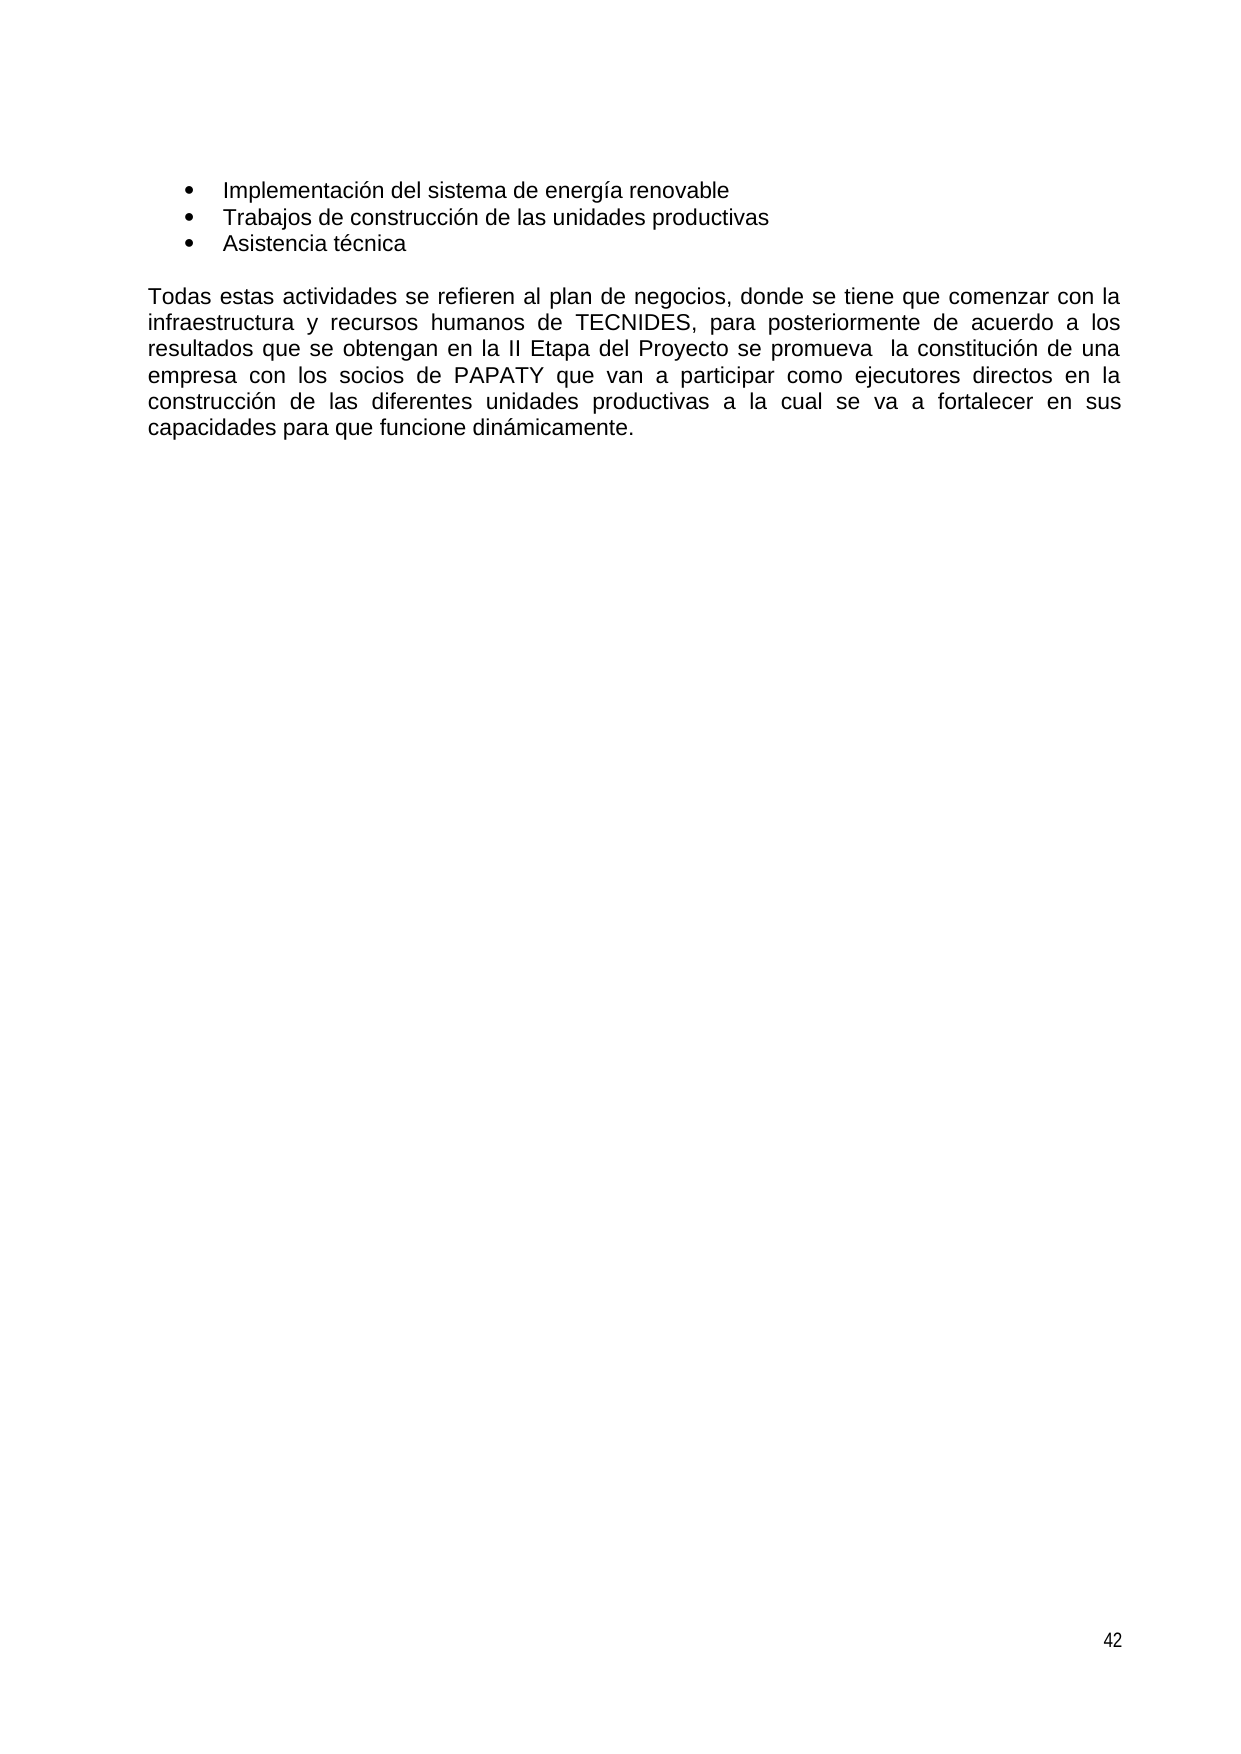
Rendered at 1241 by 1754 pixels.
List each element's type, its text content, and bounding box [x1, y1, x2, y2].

text Todas estas actividades se refieren al plan de negocios, donde se tiene que comenzar con la infraestructura y recursos humanos de TECNIDES, para posteriormente de acuerdo a los resultados que se obtengan en la II Etapa del Proyecto se promueva la constitución de una empresa con los socios de PAPATY que van a participar como ejecutores directos en la construcción de las diferentes unidades productivas a la cual se va a fortalecer en sus capacidades para que funcione dinámicamente. [148, 283, 1122, 441]
list Asistencia técnica [185, 230, 1122, 256]
list Trabajos de construcción de las unidades productivas [185, 203, 1122, 230]
list Implementación del sistema de energía renovable [185, 177, 1122, 203]
